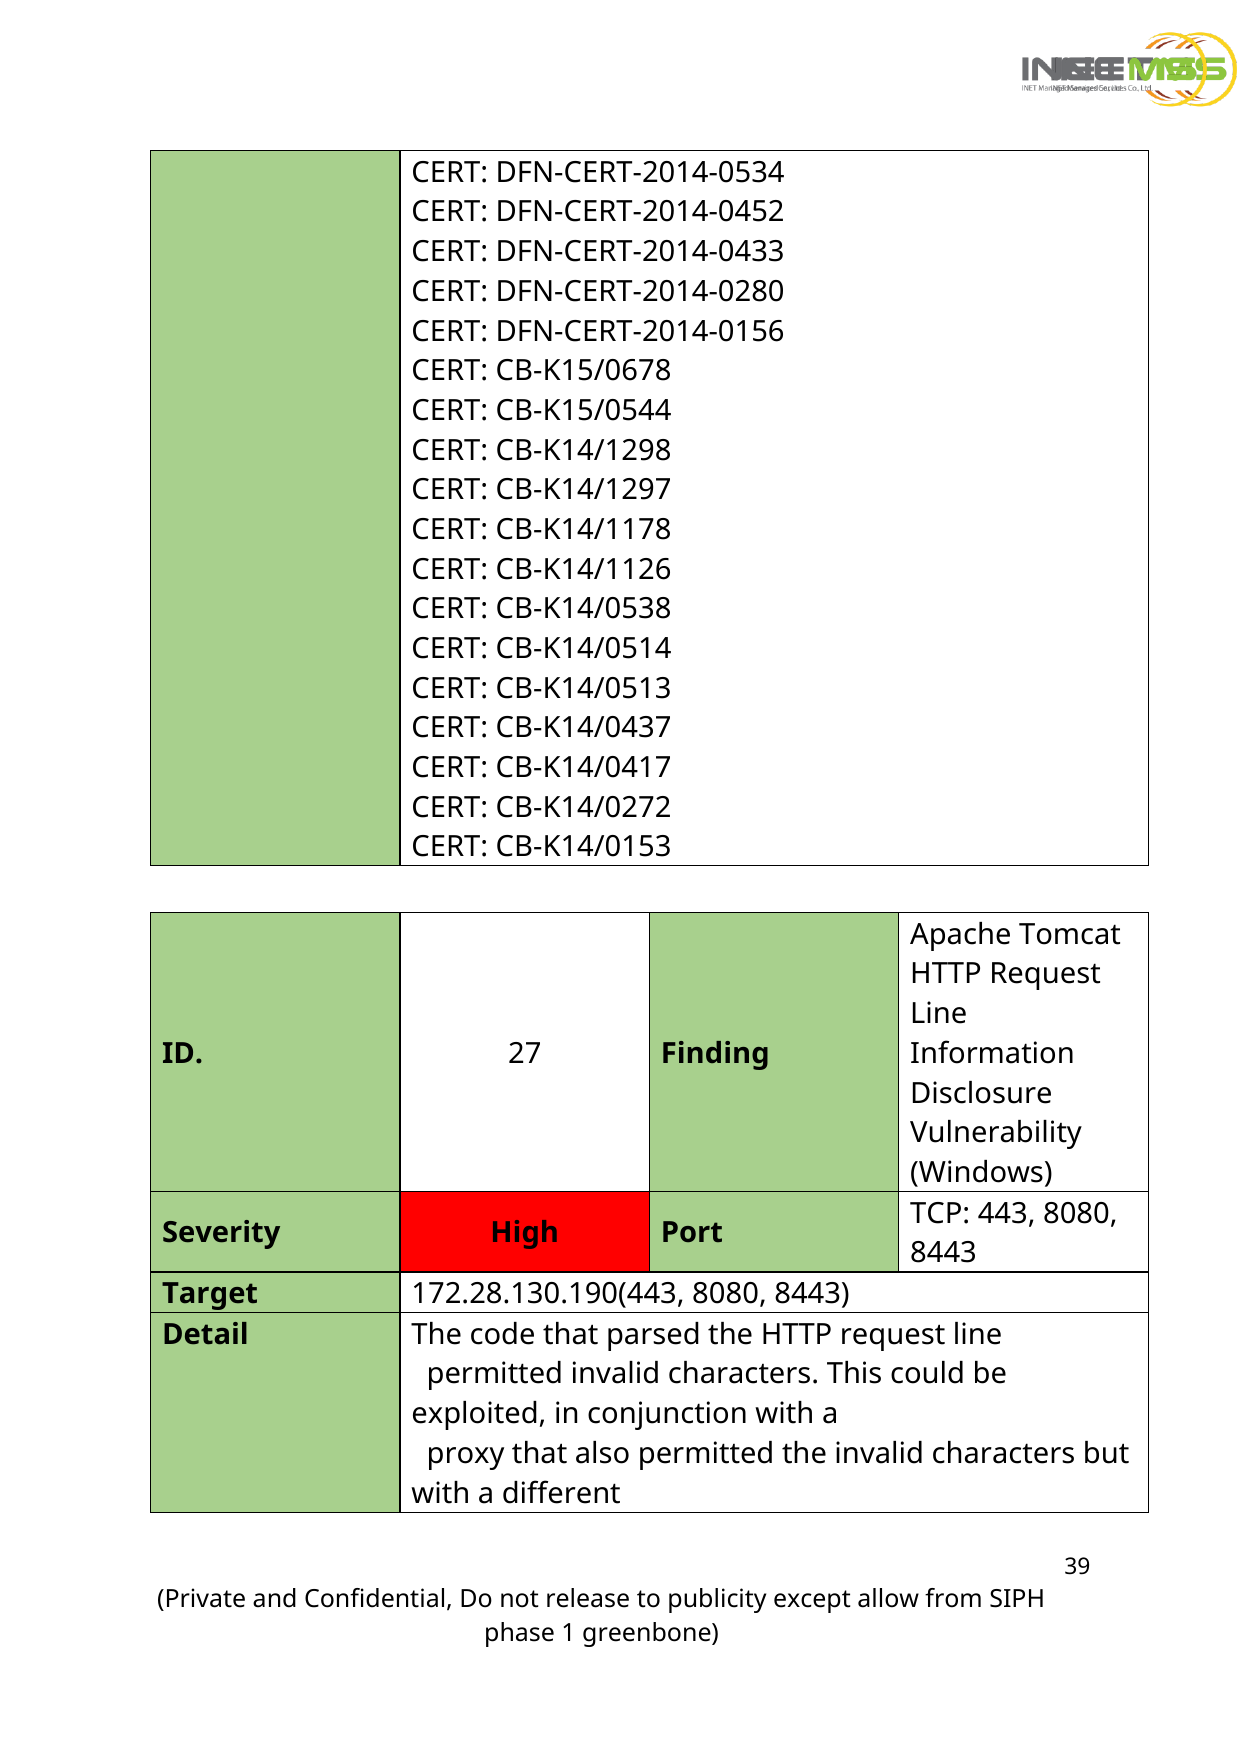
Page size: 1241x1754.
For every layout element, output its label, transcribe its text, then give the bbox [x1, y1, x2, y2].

table_cell Port [650, 1192, 898, 1271]
table_cell TCP: 443, 8080, 8443 [899, 1192, 1148, 1271]
picture [1012, 29, 1241, 114]
table_header ID. [151, 913, 399, 1191]
table_cell Detail [151, 1313, 399, 1512]
table_header Finding [650, 913, 898, 1191]
table_header Apache Tomcat HTTP Request Line Information Disclosure Vulnerability (Windows) [899, 913, 1148, 1191]
table_cell Remark [151, 151, 399, 865]
table_cell Target [151, 1273, 399, 1312]
table_header 27 [401, 913, 649, 1191]
table_cell High [401, 1192, 649, 1271]
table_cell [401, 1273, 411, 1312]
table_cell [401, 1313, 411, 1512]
table_cell Severity [151, 1192, 399, 1271]
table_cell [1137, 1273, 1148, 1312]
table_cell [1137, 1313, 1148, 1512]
